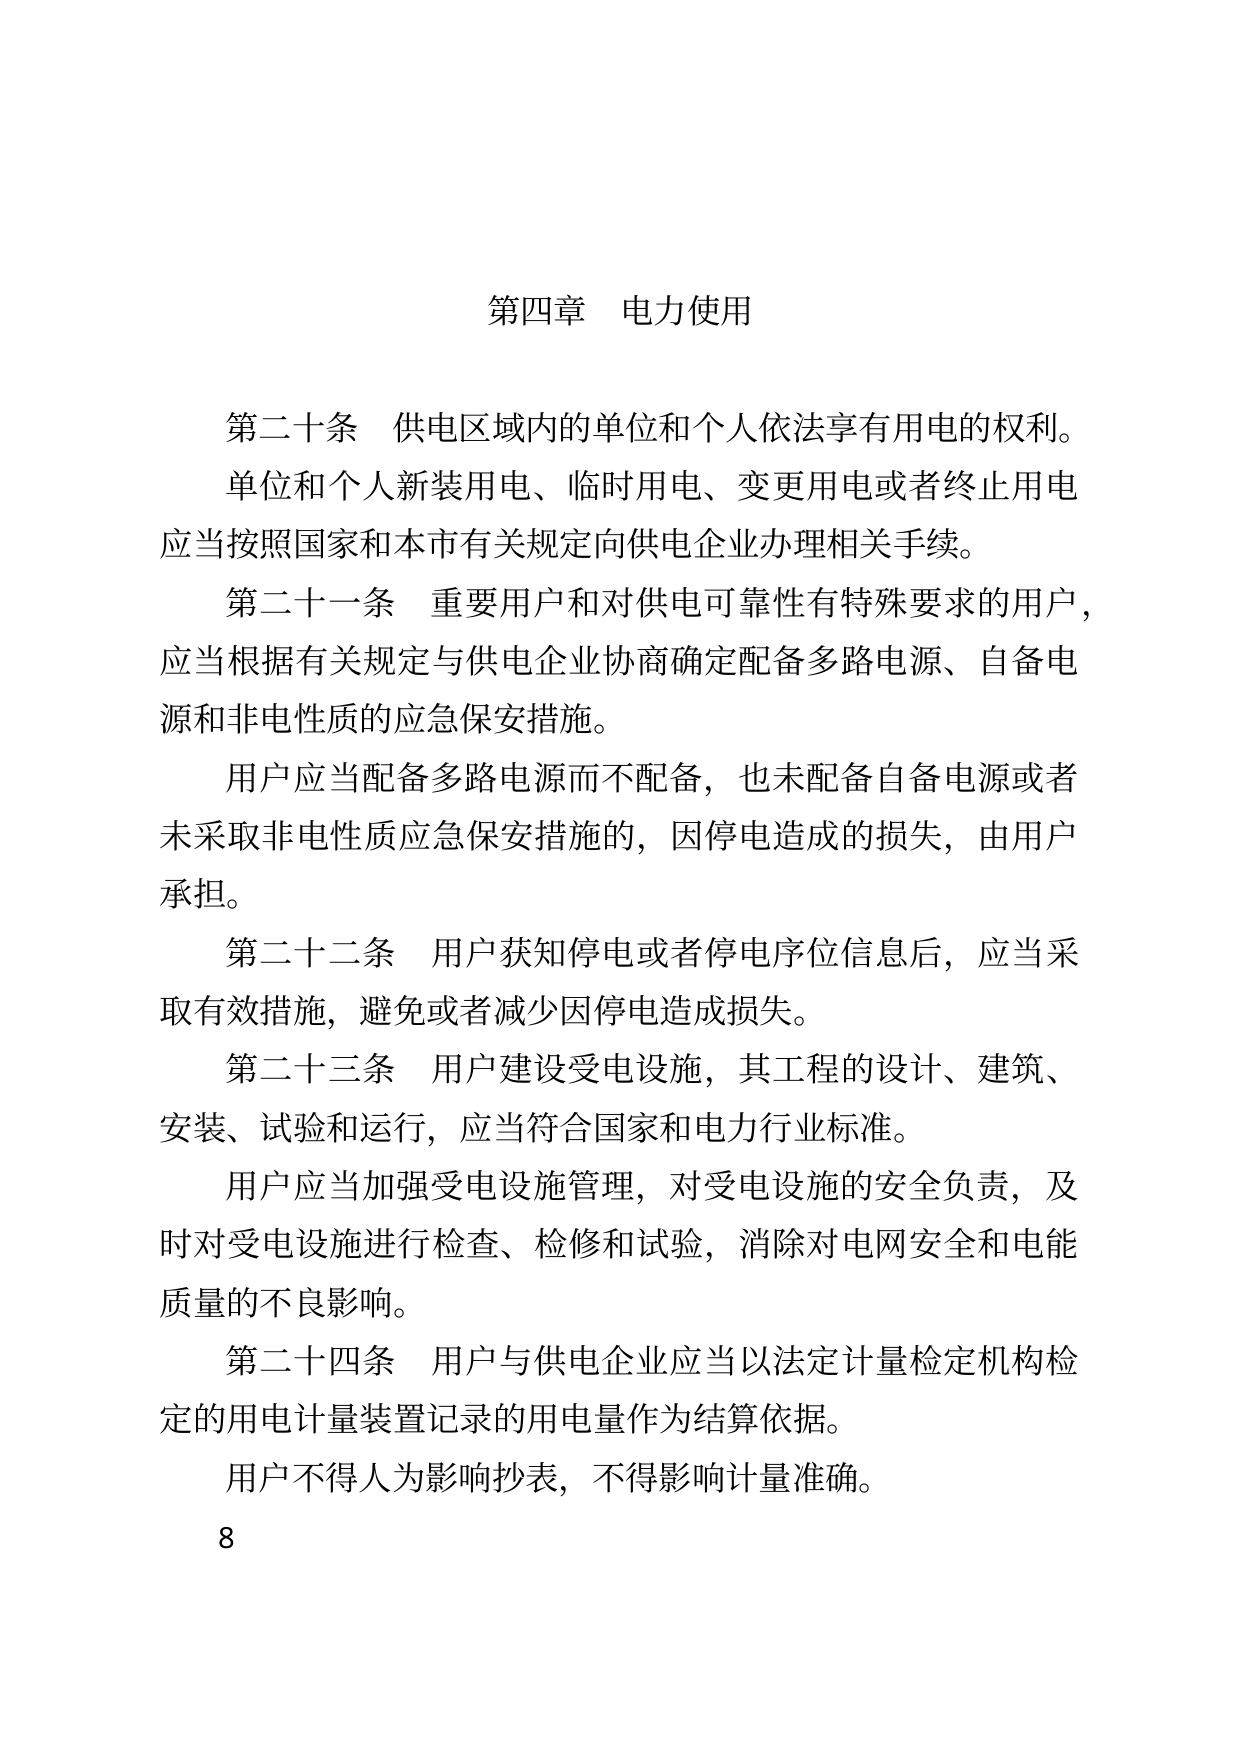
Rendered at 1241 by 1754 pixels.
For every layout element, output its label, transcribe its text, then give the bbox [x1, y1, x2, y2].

text 第二十四条 用户与供电企业应当以法定计量检定机构检定的用电计量装置记录的用电量作为结算依据。 [159, 1327, 1081, 1443]
text 第二十条 供电区域内的单位和个人依法享有用电的权利。 [159, 393, 1081, 452]
text 用户应当配备多路电源而不配备，也未配备自备电源或者未采取非电性质应急保安措施的，因停电造成的损失，由用户承担。 [159, 743, 1081, 918]
text 第二十三条 用户建设受电设施，其工程的设计、建筑、安装、试验和运行，应当符合国家和电力行业标准。 [159, 1035, 1081, 1152]
text 用户不得人为影响抄表，不得影响计量准确。 [159, 1443, 1081, 1502]
text 第二十二条 用户获知停电或者停电序位信息后，应当采取有效措施，避免或者减少因停电造成损失。 [159, 918, 1081, 1035]
text 用户应当加强受电设施管理，对受电设施的安全负责，及时对受电设施进行检查、检修和试验，消除对电网安全和电能质量的不良影响。 [159, 1152, 1081, 1327]
text 第二十一条 重要用户和对供电可靠性有特殊要求的用户，应当根据有关规定与供电企业协商确定配备多路电源、自备电源和非电性质的应急保安措施。 [159, 568, 1081, 743]
text 第四章 电力使用 [159, 277, 1081, 335]
text 单位和个人新装用电、临时用电、变更用电或者终止用电，应当按照国家和本市有关规定向供电企业办理相关手续。 [159, 452, 1081, 568]
